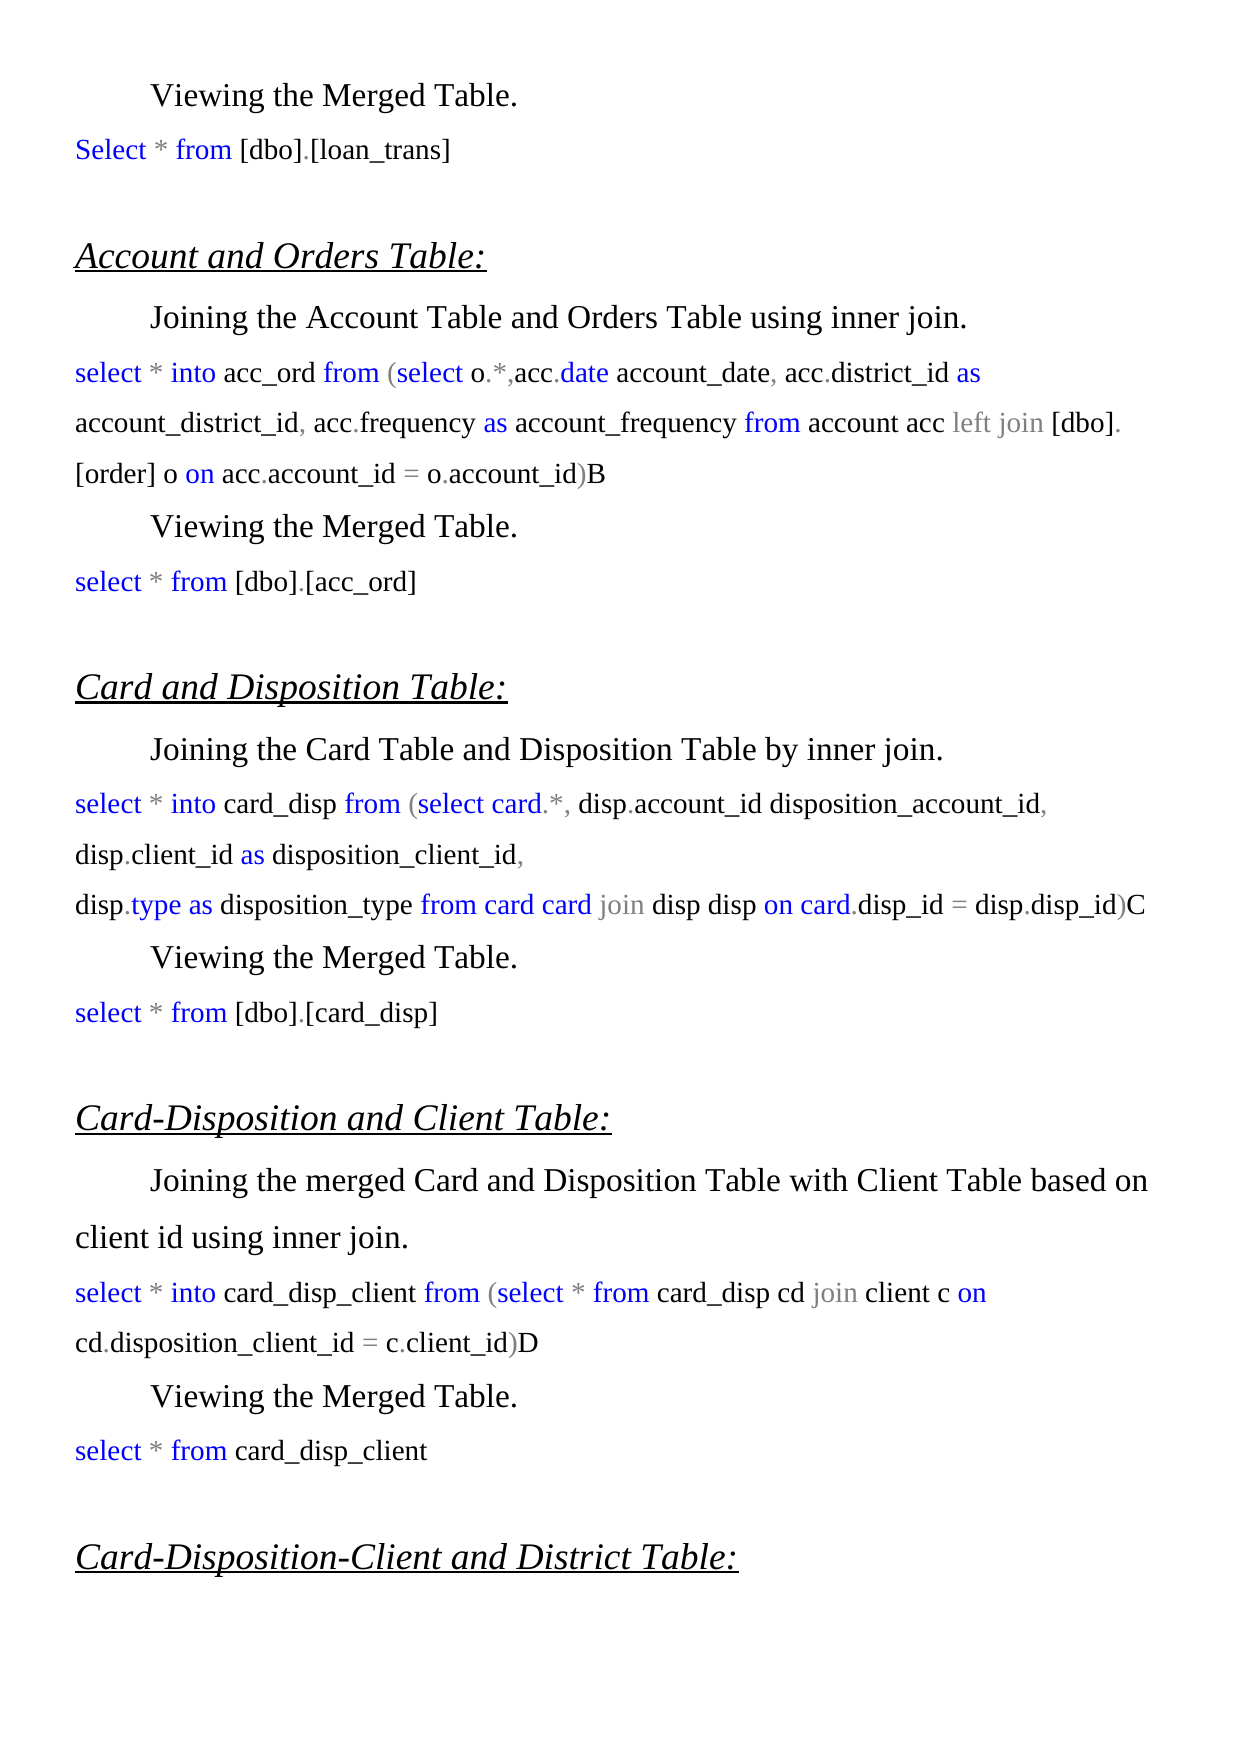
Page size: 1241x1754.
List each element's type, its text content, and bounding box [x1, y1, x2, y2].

text Viewing the Merged Table. [75, 75, 1165, 113]
text select * from [dbo].[acc_ord] [75, 564, 1165, 597]
text Card and Disposition Table: [75, 664, 1165, 707]
text Viewing the Merged Table. [75, 937, 1165, 976]
text select * from card_disp_client [75, 1433, 1165, 1467]
text Select * from [dbo].[loan_trans] [75, 132, 1165, 166]
text Account and Orders Table: [75, 233, 1165, 276]
text Joining the Account Table and Orders Table using inner join. [75, 298, 1165, 336]
text Viewing the Merged Table. [75, 506, 1165, 544]
text select * into card_disp from (select card.*, disp.account_id disposition_account_id, disp.client_id as disposition_client_id, [75, 787, 1165, 870]
text Card-Disposition and Client Table: [75, 1096, 1165, 1139]
text Joining the Card Table and Disposition Table by inner join. [75, 729, 1165, 767]
text Card-Disposition-Client and District Table: [75, 1534, 1165, 1577]
text select * into acc_ord from (select o.*,acc.date account_date, acc.district_id as account_district_id, acc.frequency as account_frequency from account acc left join [dbo].[order] o on acc.account_id = o.account_id)B [75, 355, 1165, 489]
text Viewing the Merged Table. [75, 1376, 1165, 1414]
text Joining the merged Card and Disposition Table with Client Table based on client id using inner join. [75, 1160, 1165, 1256]
text disp.type as disposition_type from card card join disp disp on card.disp_id = disp.disp_id)C [75, 887, 1165, 921]
text select * from [dbo].[card_disp] [75, 995, 1165, 1028]
text select * into card_disp_client from (select * from card_disp cd join client c on cd.disposition_client_id = c.client_id)D [75, 1275, 1165, 1359]
